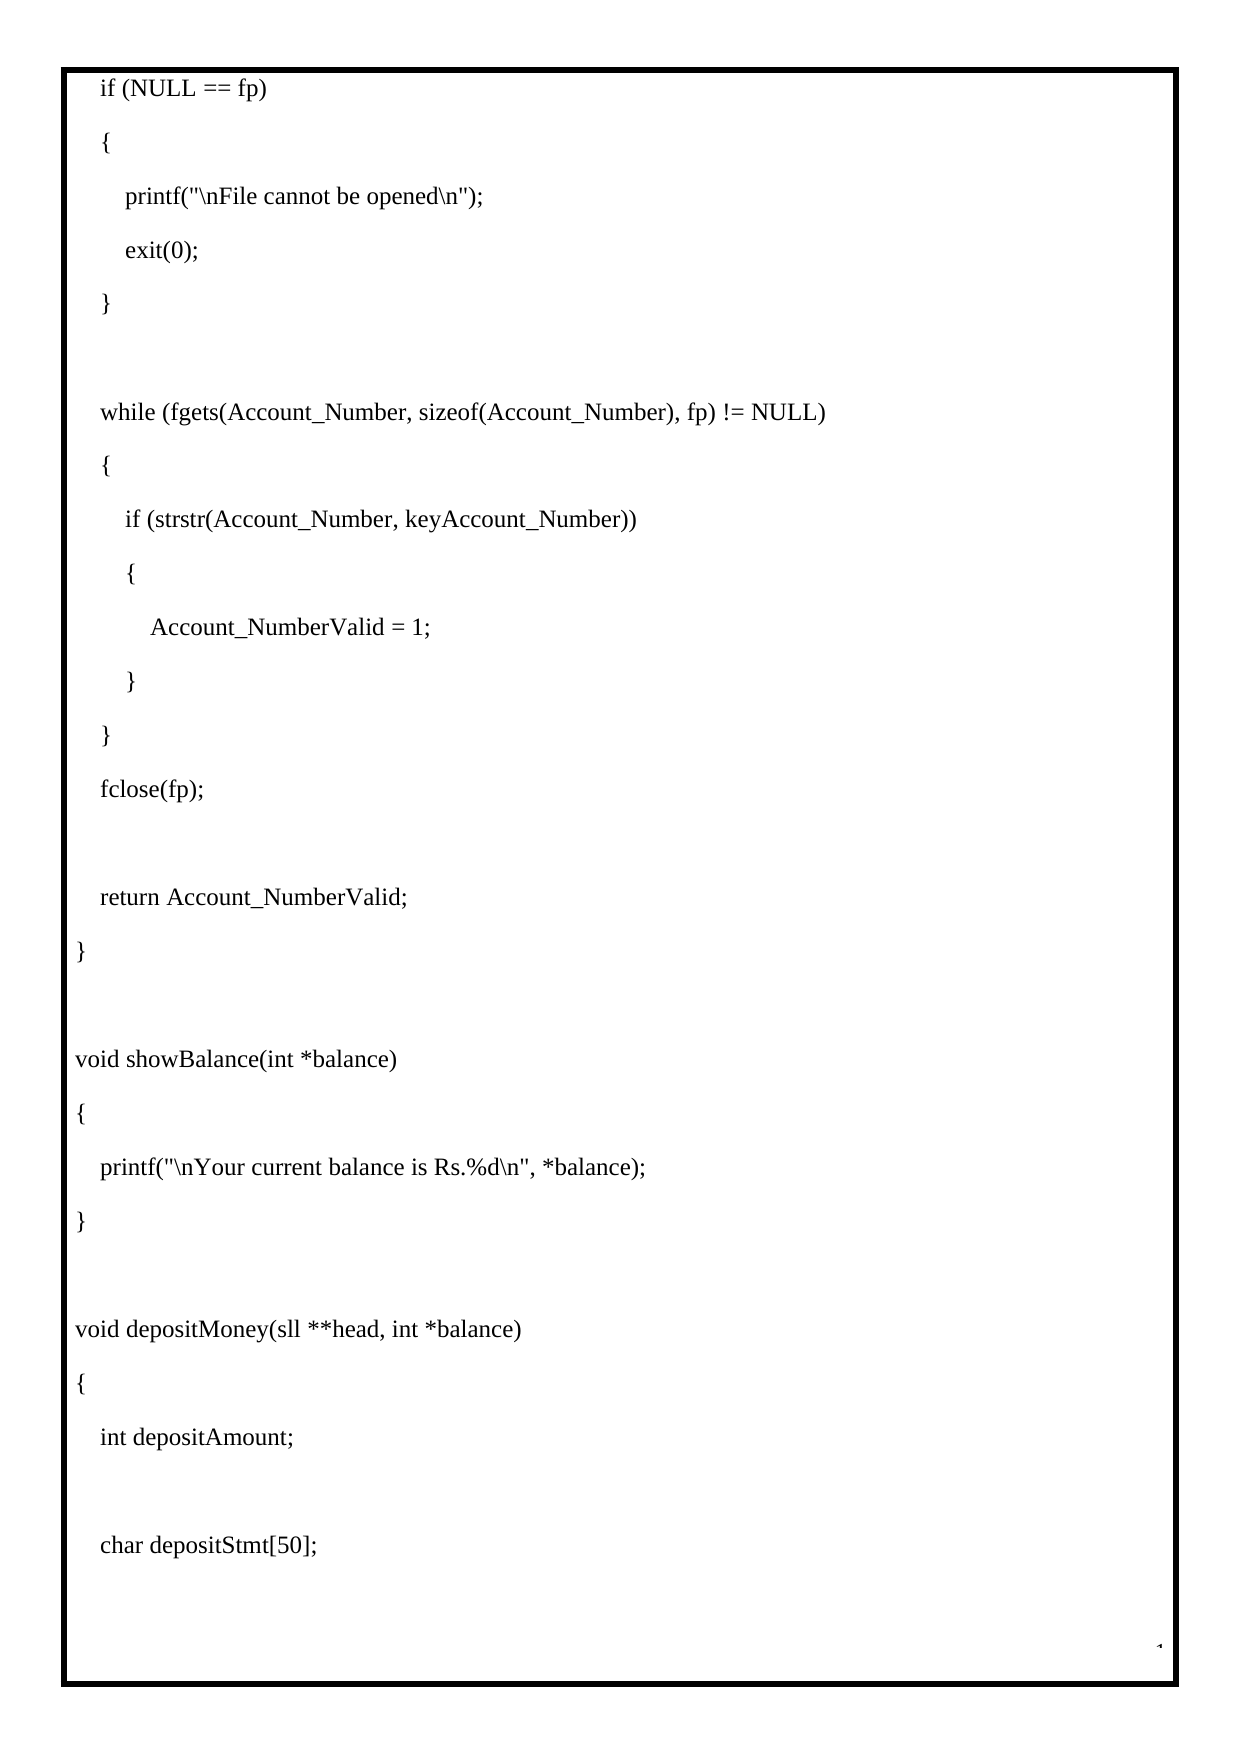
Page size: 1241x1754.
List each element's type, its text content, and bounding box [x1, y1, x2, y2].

text } [100, 289, 1186, 317]
text { [75, 1098, 1186, 1127]
text { [75, 1368, 1186, 1397]
text void showBalance(int *balance) [75, 1044, 1186, 1073]
text if (strstr(Account_Number, keyAccount_Number)) [125, 504, 1186, 533]
text char depositStmt[50]; [100, 1530, 1186, 1558]
text printf("\nFile cannot be opened\n"); exit(0); [125, 181, 485, 264]
text int depositAmount; [100, 1422, 1186, 1451]
text { [100, 127, 1186, 156]
text printf("\nYour current balance is Rs.%d\n", *balance); [100, 1152, 1186, 1181]
text } [125, 666, 1186, 695]
text { [125, 558, 1186, 587]
text } [75, 1206, 1186, 1235]
text if (NULL == fp) [100, 73, 1186, 102]
text { [100, 451, 1186, 479]
text return Account_NumberValid; [100, 882, 1186, 911]
text void depositMoney(sll **head, int *balance) [75, 1314, 1186, 1343]
text } [75, 936, 1186, 965]
text fclose(fp); [100, 774, 1186, 803]
text Account_NumberValid = 1; [150, 612, 1186, 641]
text } [100, 720, 1186, 749]
text while (fgets(Account_Number, sizeof(Account_Number), fp) != NULL) [100, 397, 1186, 425]
